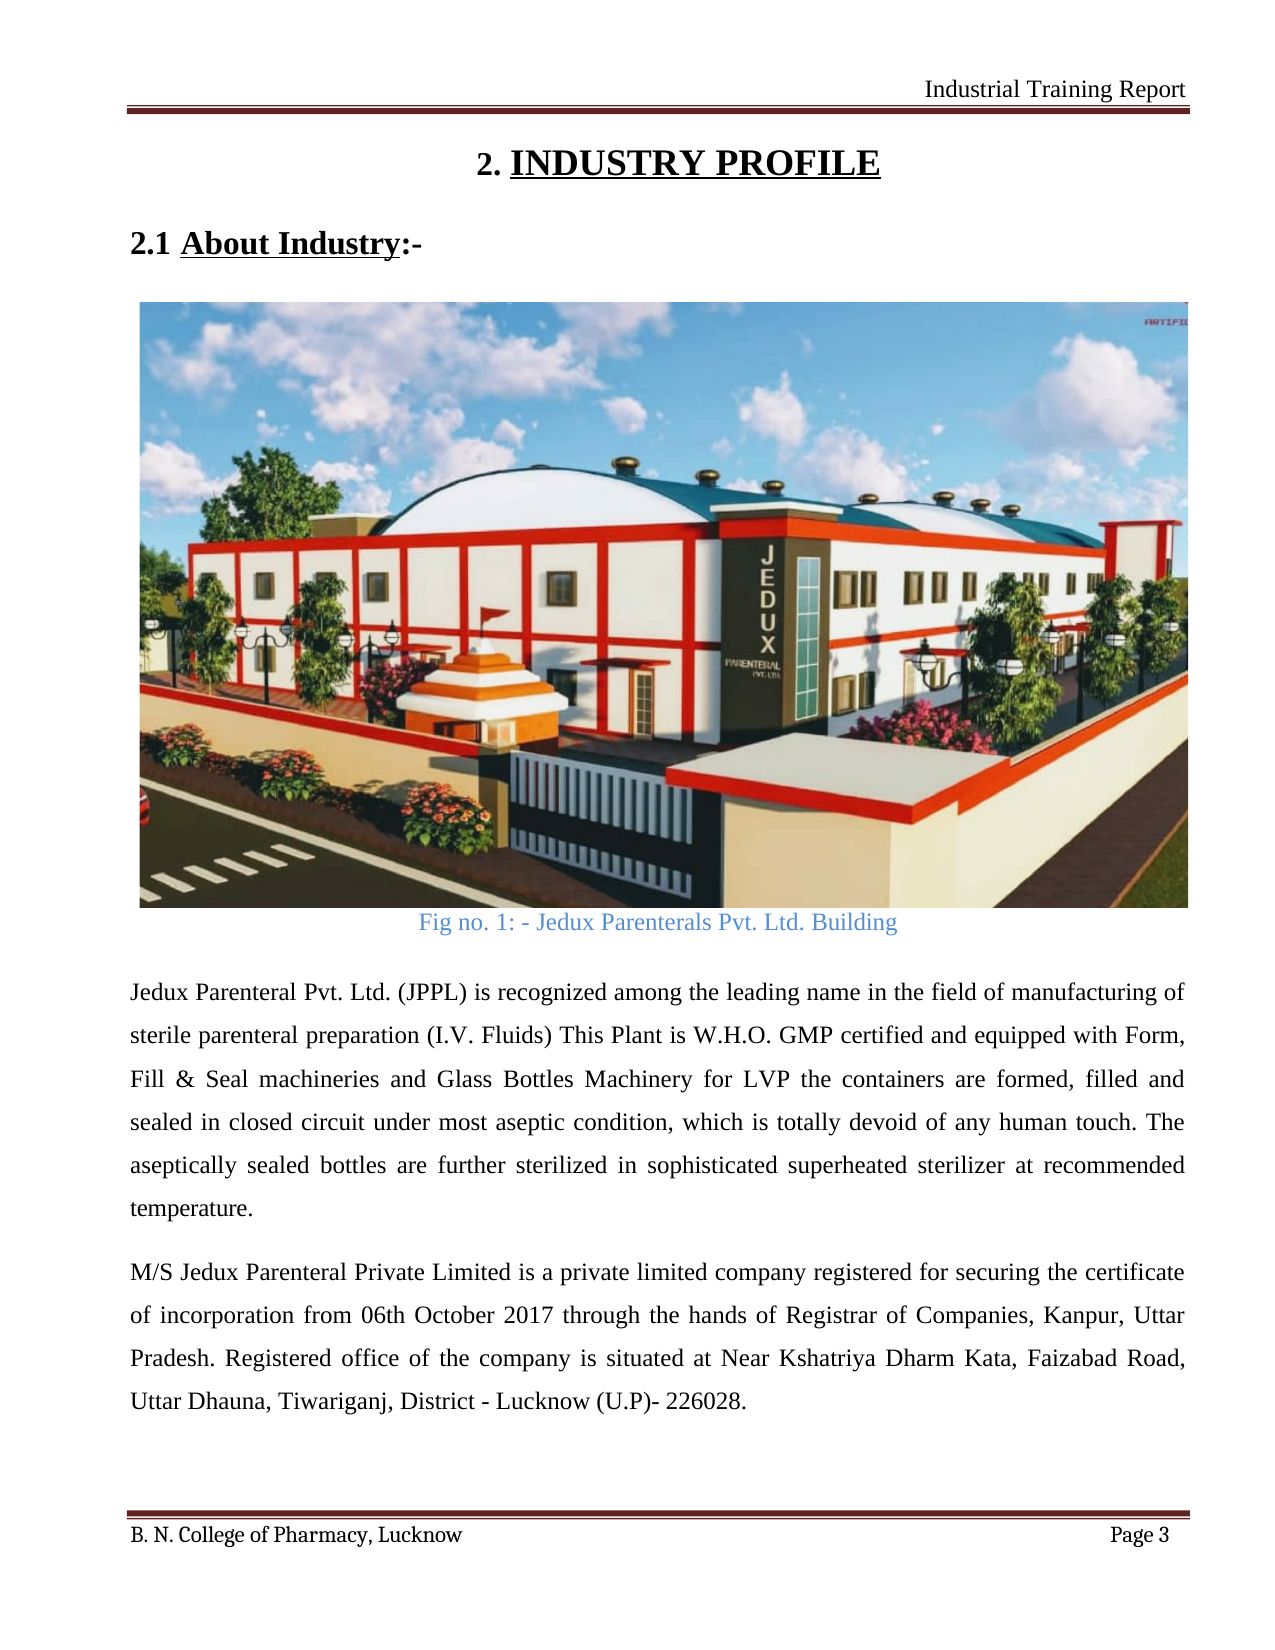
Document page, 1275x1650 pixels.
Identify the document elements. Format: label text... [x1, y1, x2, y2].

subtitle About Industry:- [130, 223, 1202, 262]
text Jedux Parenteral Pvt. Ltd. (JPPL) is recognized among the leading name in the field of manufacturing of sterile parenteral preparation (I.V. Fluids) This Plant is W.H.O. GMP certified and equipped with Form, Fill & Seal machineries and Glass Bottles Machinery for LVP the containers are formed, filled and sealed in closed circuit under most aseptic condition, which is totally devoid of any human touch. The aseptically sealed bottles are further sterilized in sophisticated superheated sterilizer at recommended temperature. [130, 977, 1186, 1222]
subtitle INDUSTRY PROFILE [476, 140, 1202, 183]
text Fig no. 1: - Jedux Parenterals Pvt. Ltd. Building [143, 908, 1172, 936]
picture [139, 302, 1189, 908]
text M/S Jedux Parenteral Private Limited is a private limited company registered for securing the certificate of incorporation from 06th October 2017 through the hands of Registrar of Companies, Kanpur, Uttar Pradesh. Registered office of the company is situated at Near Kshatriya Dharm Kata, Faizabad Road, Uttar Dhauna, Tiwariganj, District - Lucknow (U.P)- 226028. [130, 1257, 1187, 1415]
